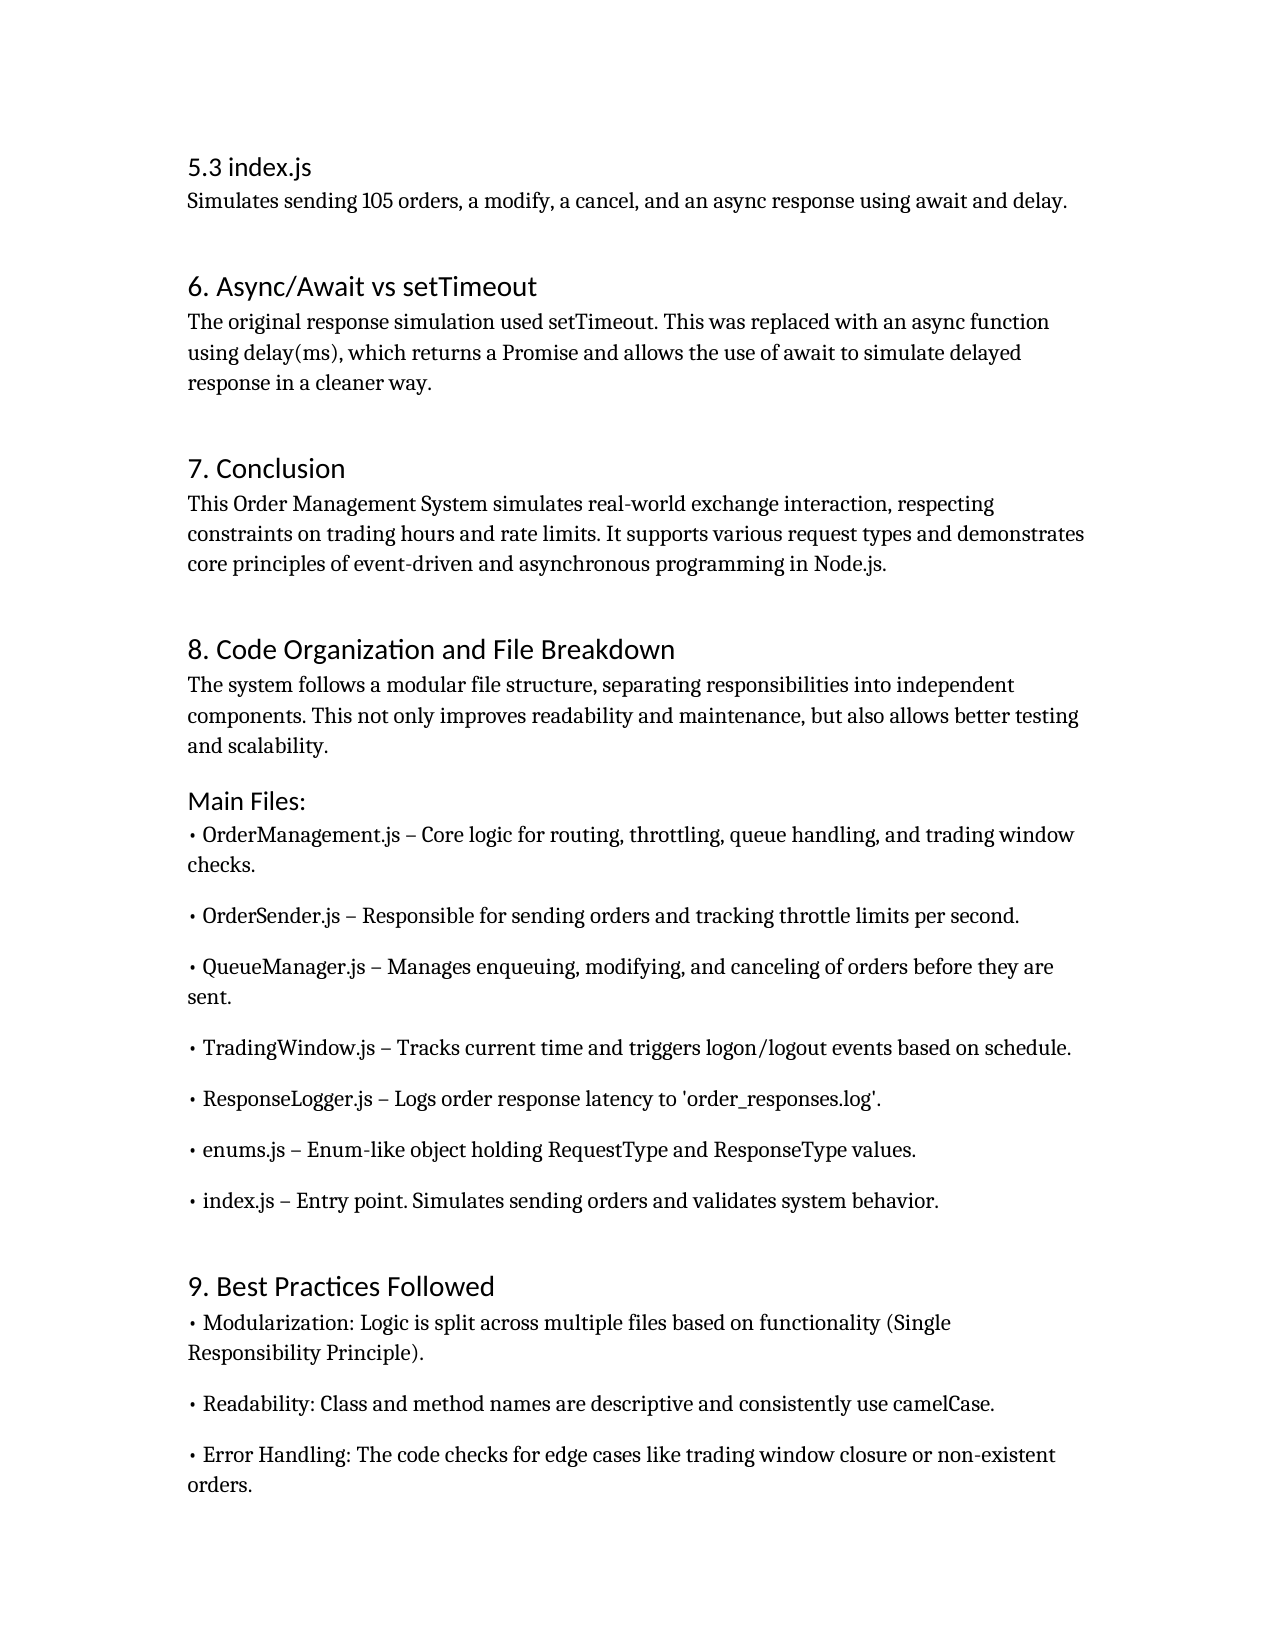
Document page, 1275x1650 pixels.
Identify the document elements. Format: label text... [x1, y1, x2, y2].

text • enums.js – Enum-like object holding RequestType and ResponseType values. [187, 1137, 1087, 1163]
text • OrderManagement.js – Core logic for routing, throttling, queue handling, and trading window checks. [187, 822, 1087, 878]
subtitle 8. Code Organization and File Breakdown [187, 631, 1087, 667]
text • QueueManager.js – Manages enqueuing, modifying, and canceling of orders before they are sent. [187, 954, 1087, 1010]
subtitle 6. Async/Await vs setTimeout [187, 268, 1087, 304]
text • index.js – Entry point. Simulates sending orders and validates system behavior. [187, 1188, 1087, 1214]
text Simulates sending 105 orders, a modify, a cancel, and an async response using await and delay. [187, 188, 1087, 214]
subtitle 7. Conclusion [187, 450, 1087, 485]
text • TradingWindow.js – Tracks current time and triggers logon/logout events based on schedule. [187, 1035, 1087, 1061]
subtitle 9. Best Practices Followed [187, 1268, 1087, 1304]
text • ResponseLogger.js – Logs order response latency to 'order_responses.log'. [187, 1086, 1087, 1112]
text This Order Management System simulates real-world exchange interaction, respecting constraints on trading hours and rate limits. It supports various request types and demonstrates core principles of event-driven and asynchronous programming in Node.js. [187, 491, 1087, 577]
text The original response simulation used setTimeout. This was replaced with an async function using delay(ms), which returns a Promise and allows the use of await to simulate delayed response in a cleaner way. [187, 309, 1087, 396]
text The system follows a modular file structure, separating responsibilities into independent components. This not only improves readability and maintenance, but also allows better testing and scalability. [187, 672, 1087, 759]
text • Readability: Class and method names are descriptive and consistently use camelCase. [187, 1391, 1087, 1417]
text • Modularization: Logic is split across multiple files based on functionality (Single Responsibility Principle). [187, 1309, 1087, 1366]
subtitle Main Files: [187, 784, 1087, 817]
text • OrderSender.js – Responsible for sending orders and tracking throttle limits per second. [187, 903, 1087, 929]
subtitle 5.3 index.js [187, 150, 1087, 183]
text • Error Handling: The code checks for edge cases like trading window closure or non-existent orders. [187, 1442, 1087, 1498]
